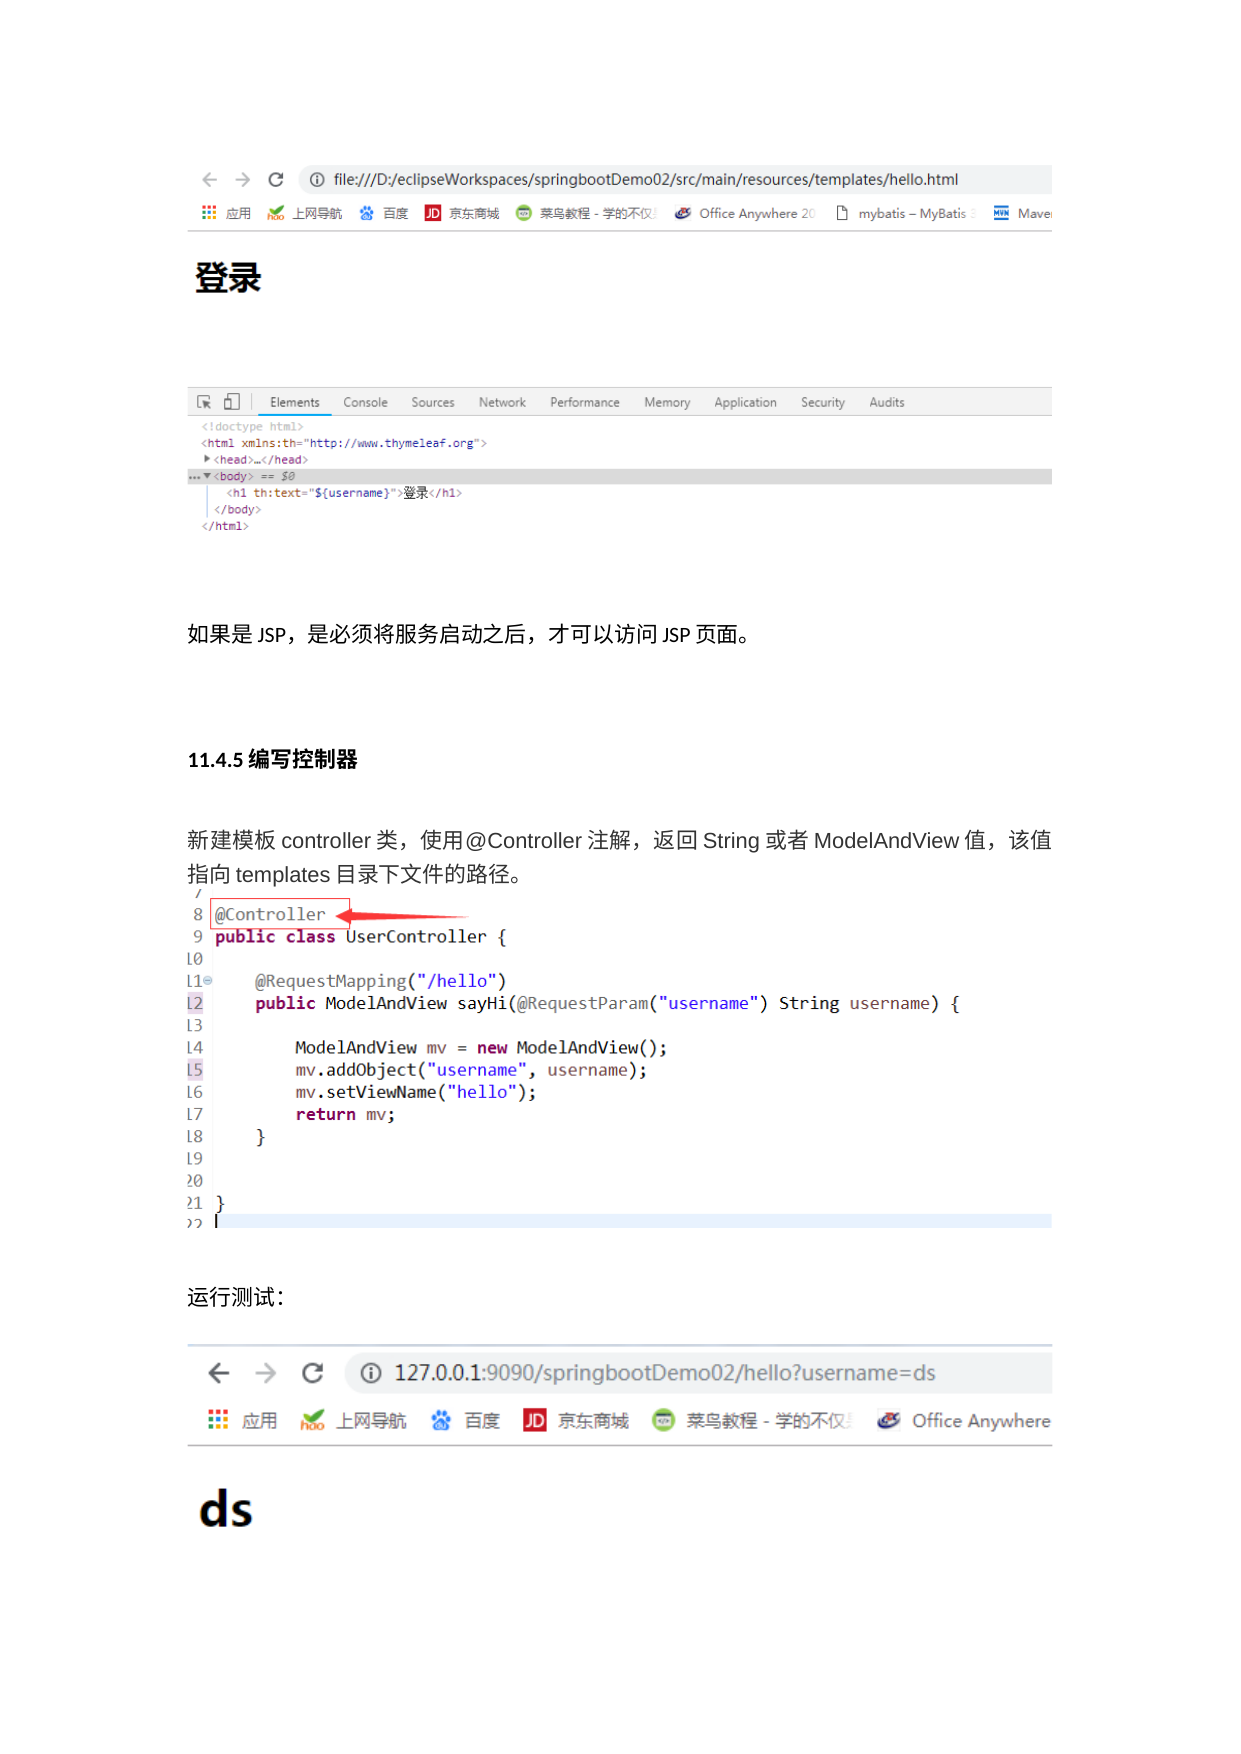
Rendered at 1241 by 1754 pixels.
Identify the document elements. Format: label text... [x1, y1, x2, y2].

picture [187, 162, 1052, 587]
picture [187, 889, 1052, 1228]
text 如果是JSP，是必须将服务启动之后，才可以访问JSP页面。 [187, 617, 1053, 649]
text 新建模板controller类，使用@Controller注解，返回String或者ModelAndView值，该值指向templates目录下文件的路径。 [187, 824, 1053, 889]
text 运行测试： [187, 1279, 1053, 1312]
picture [187, 1344, 1053, 1562]
subtitle 11.4.5 编写控制器 [187, 742, 1053, 774]
